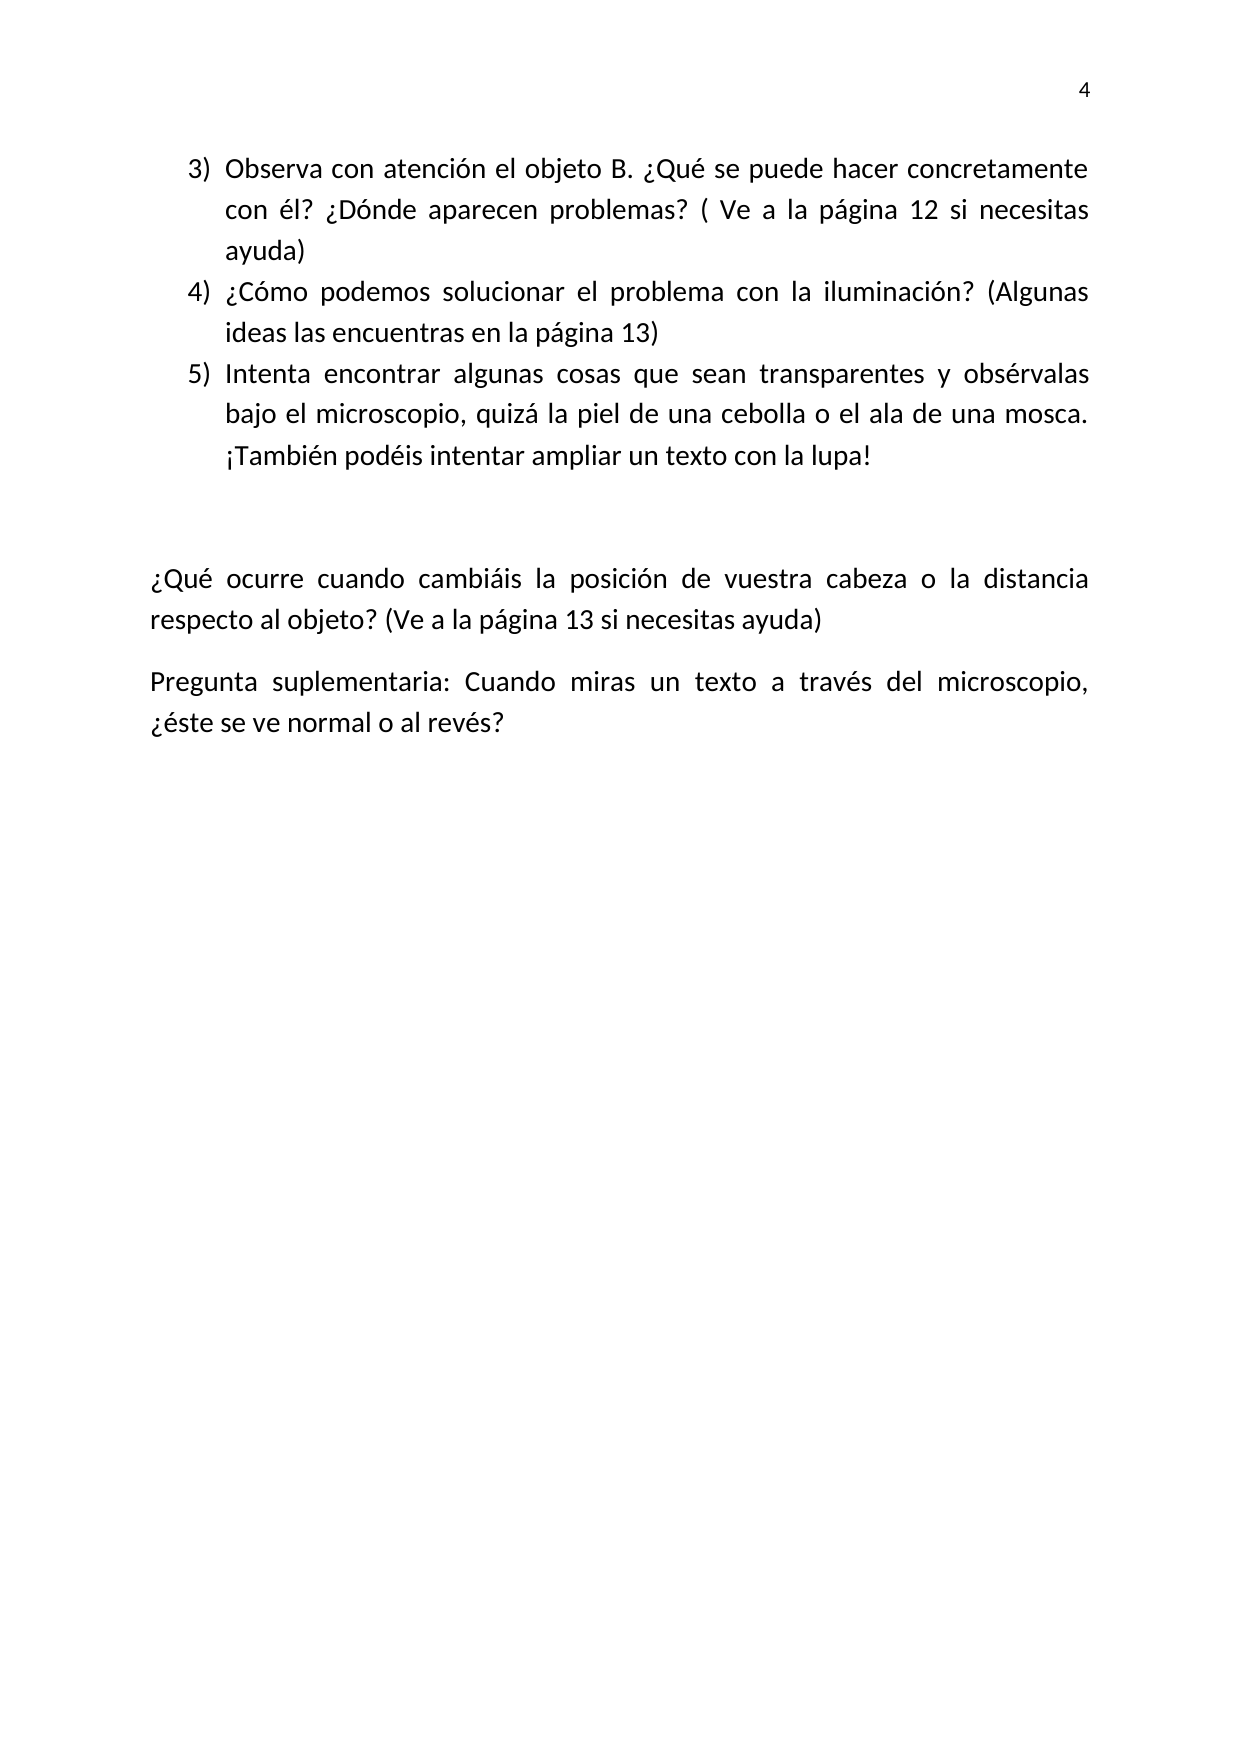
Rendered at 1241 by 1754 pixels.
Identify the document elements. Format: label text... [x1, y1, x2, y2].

list Observa con atención el objeto B. ¿Qué se puede hacer concretamente con él? ¿Dónde aparecen problemas? ( Ve a la página 12 si necesitas ayuda) [187, 150, 1090, 267]
text Pregunta suplementaria: Cuando miras un texto a través del microscopio, ¿éste se ve normal o al revés? [150, 663, 1090, 739]
list ¿Cómo podemos solucionar el problema con la iluminación? (Algunas ideas las encuentras en la página 13) [187, 273, 1090, 349]
list Intenta encontrar algunas cosas que sean transparentes y obsérvalas bajo el microscopio, quizá la piel de una cebolla o el ala de una mosca. ¡También podéis intentar ampliar un texto con la lupa! [187, 355, 1090, 472]
text ¿Qué ocurre cuando cambiáis la posición de vuestra cabeza o la distancia respecto al objeto? (Ve a la página 13 si necesitas ayuda) [150, 560, 1090, 637]
